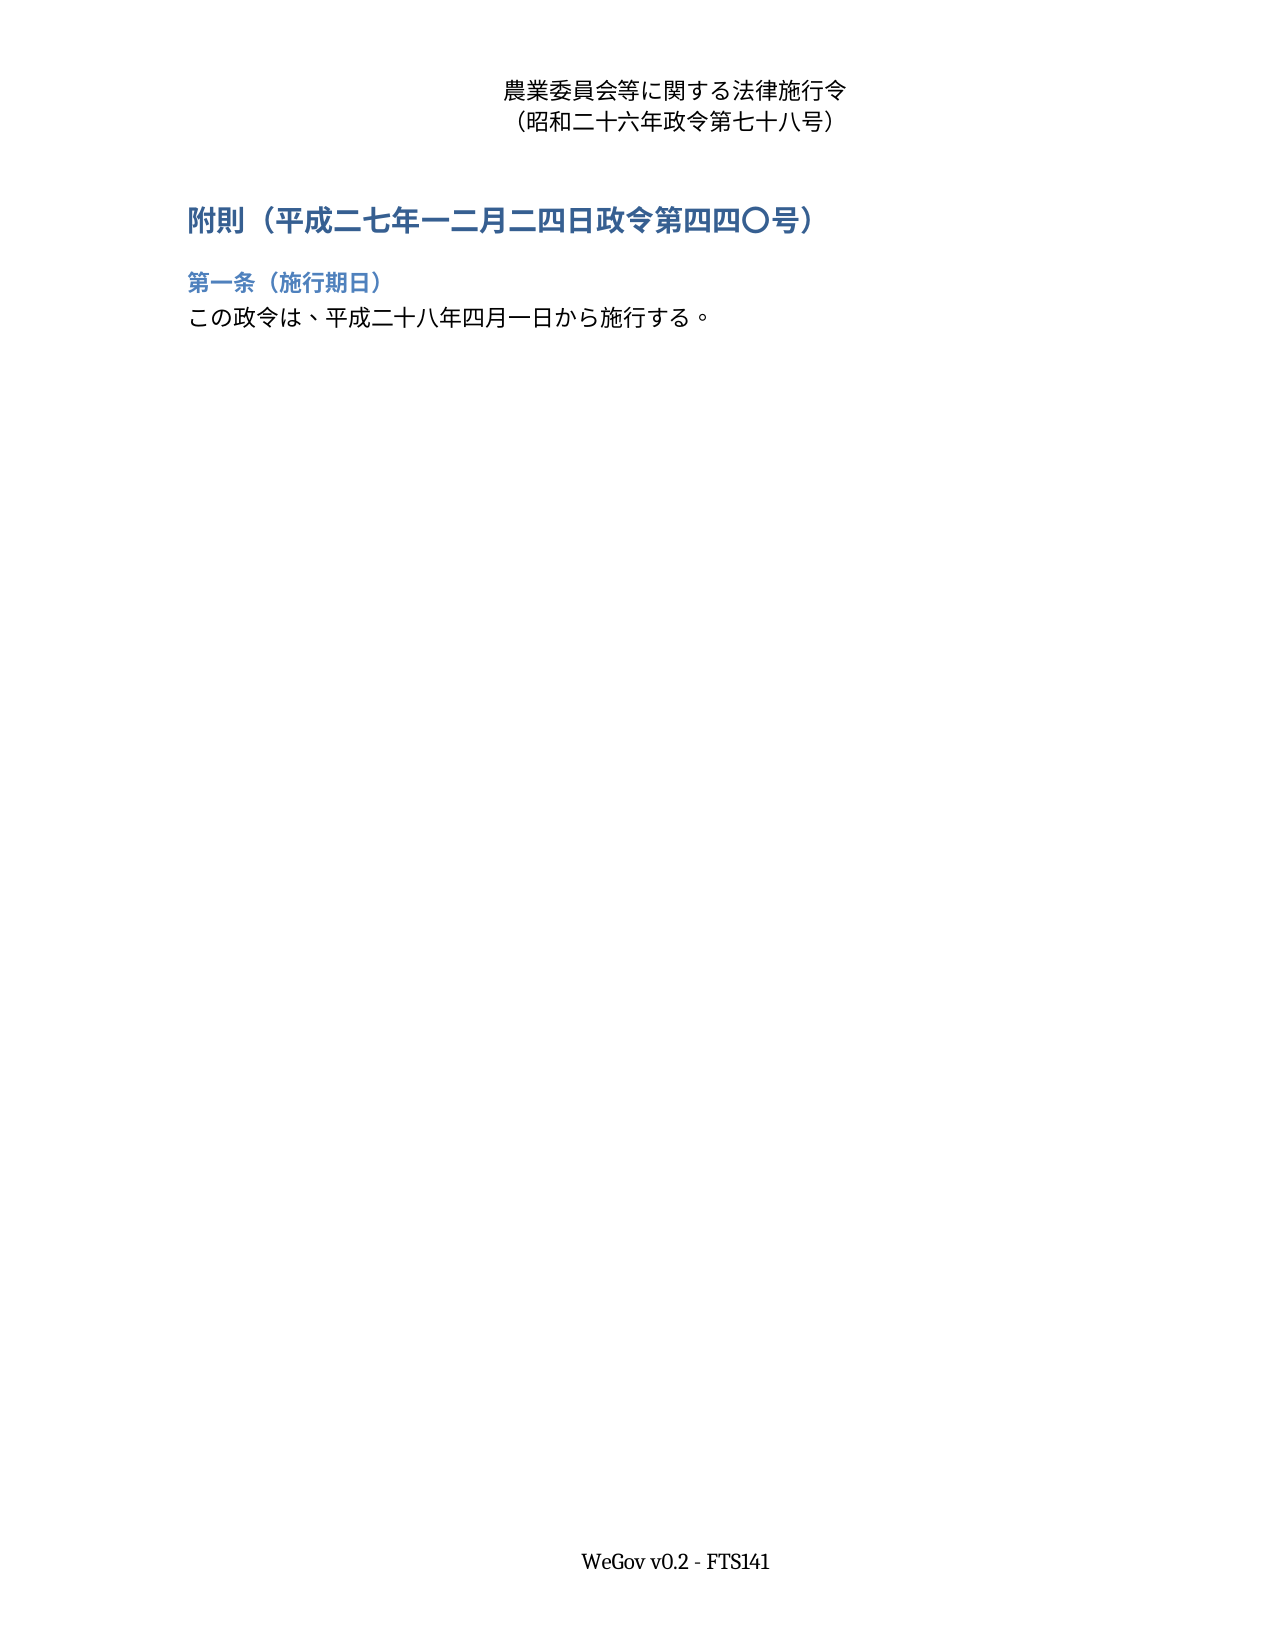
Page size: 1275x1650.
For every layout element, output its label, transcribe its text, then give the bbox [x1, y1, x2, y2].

text この政令は、平成二十八年四月一日から施行する。 [187, 302, 1087, 334]
subtitle 附則（平成二七年一二月二四日政令第四四〇号） [187, 200, 1087, 240]
subtitle 第一条（施行期日） [187, 266, 1087, 298]
